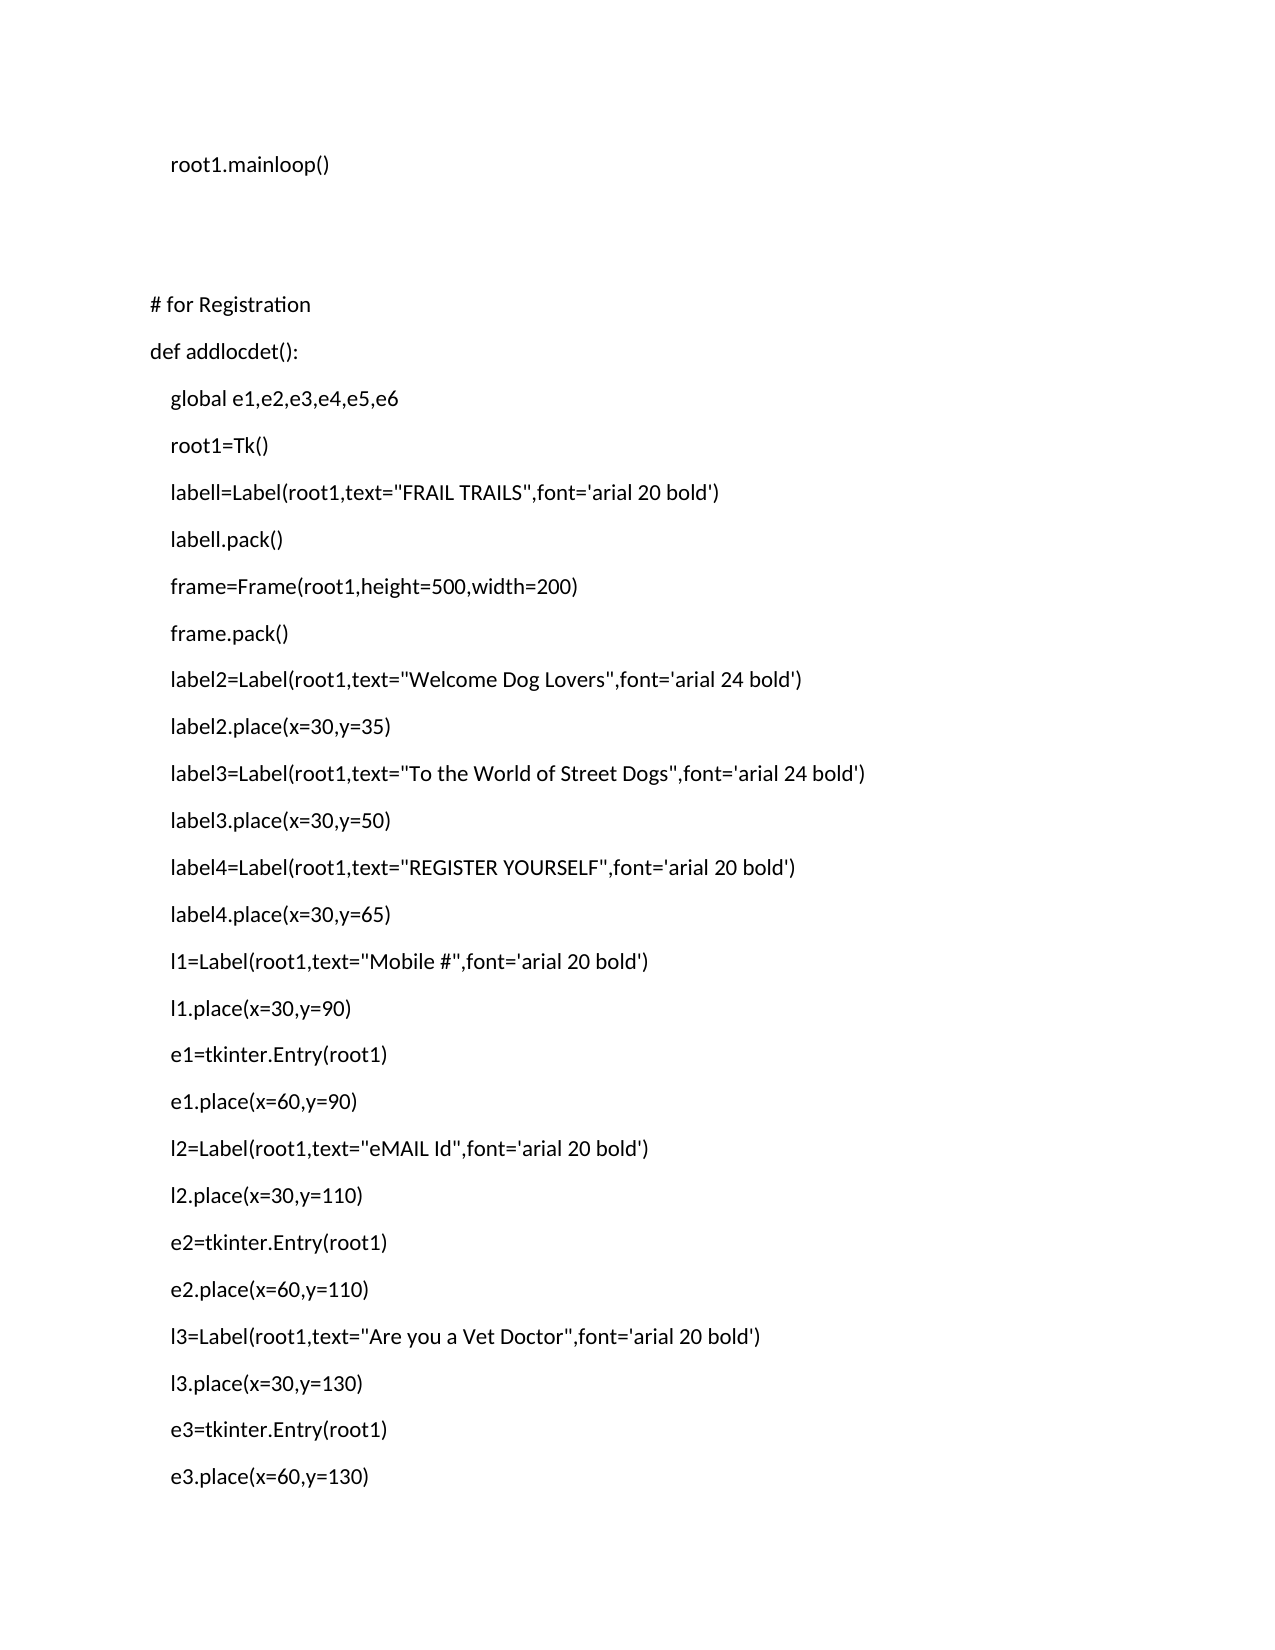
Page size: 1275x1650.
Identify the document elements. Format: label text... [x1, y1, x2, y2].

text e2.place(x=60,y=110) [150, 1275, 1125, 1303]
text label3=Label(root1,text="To the World of Street Dogs",font='arial 24 bold') [150, 759, 1125, 787]
text e1=tkinter.Entry(root1) [150, 1041, 1125, 1069]
text labell.pack() [150, 525, 1125, 553]
text label3.place(x=30,y=50) [150, 806, 1125, 834]
text label2.place(x=30,y=35) [150, 712, 1125, 741]
text e2=tkinter.Entry(root1) [150, 1228, 1125, 1256]
text l1.place(x=30,y=90) [150, 994, 1125, 1022]
text e1.place(x=60,y=90) [150, 1087, 1125, 1116]
text # for Registration [150, 291, 1125, 319]
text labell=Label(root1,text="FRAIL TRAILS",font='arial 20 bold') [150, 478, 1125, 506]
text frame.pack() [150, 619, 1125, 647]
text label4.place(x=30,y=65) [150, 900, 1125, 928]
text l2.place(x=30,y=110) [150, 1181, 1125, 1209]
text def addlocdet(): [150, 337, 1125, 366]
text label4=Label(root1,text="REGISTER YOURSELF",font='arial 20 bold') [150, 853, 1125, 881]
text e3.place(x=60,y=130) [150, 1462, 1125, 1491]
text e3=tkinter.Entry(root1) [150, 1416, 1125, 1444]
text l1=Label(root1,text="Mobile #",font='arial 20 bold') [150, 947, 1125, 975]
text root1=Tk() [150, 431, 1125, 459]
text l3=Label(root1,text="Are you a Vet Doctor",font='arial 20 bold') [150, 1322, 1125, 1350]
text l2=Label(root1,text="eMAIL Id",font='arial 20 bold') [150, 1134, 1125, 1162]
text root1.mainloop() [150, 150, 1125, 178]
text frame=Frame(root1,height=500,width=200) [150, 572, 1125, 600]
text l3.place(x=30,y=130) [150, 1369, 1125, 1397]
text label2=Label(root1,text="Welcome Dog Lovers",font='arial 24 bold') [150, 666, 1125, 694]
text global e1,e2,e3,e4,e5,e6 [150, 384, 1125, 412]
